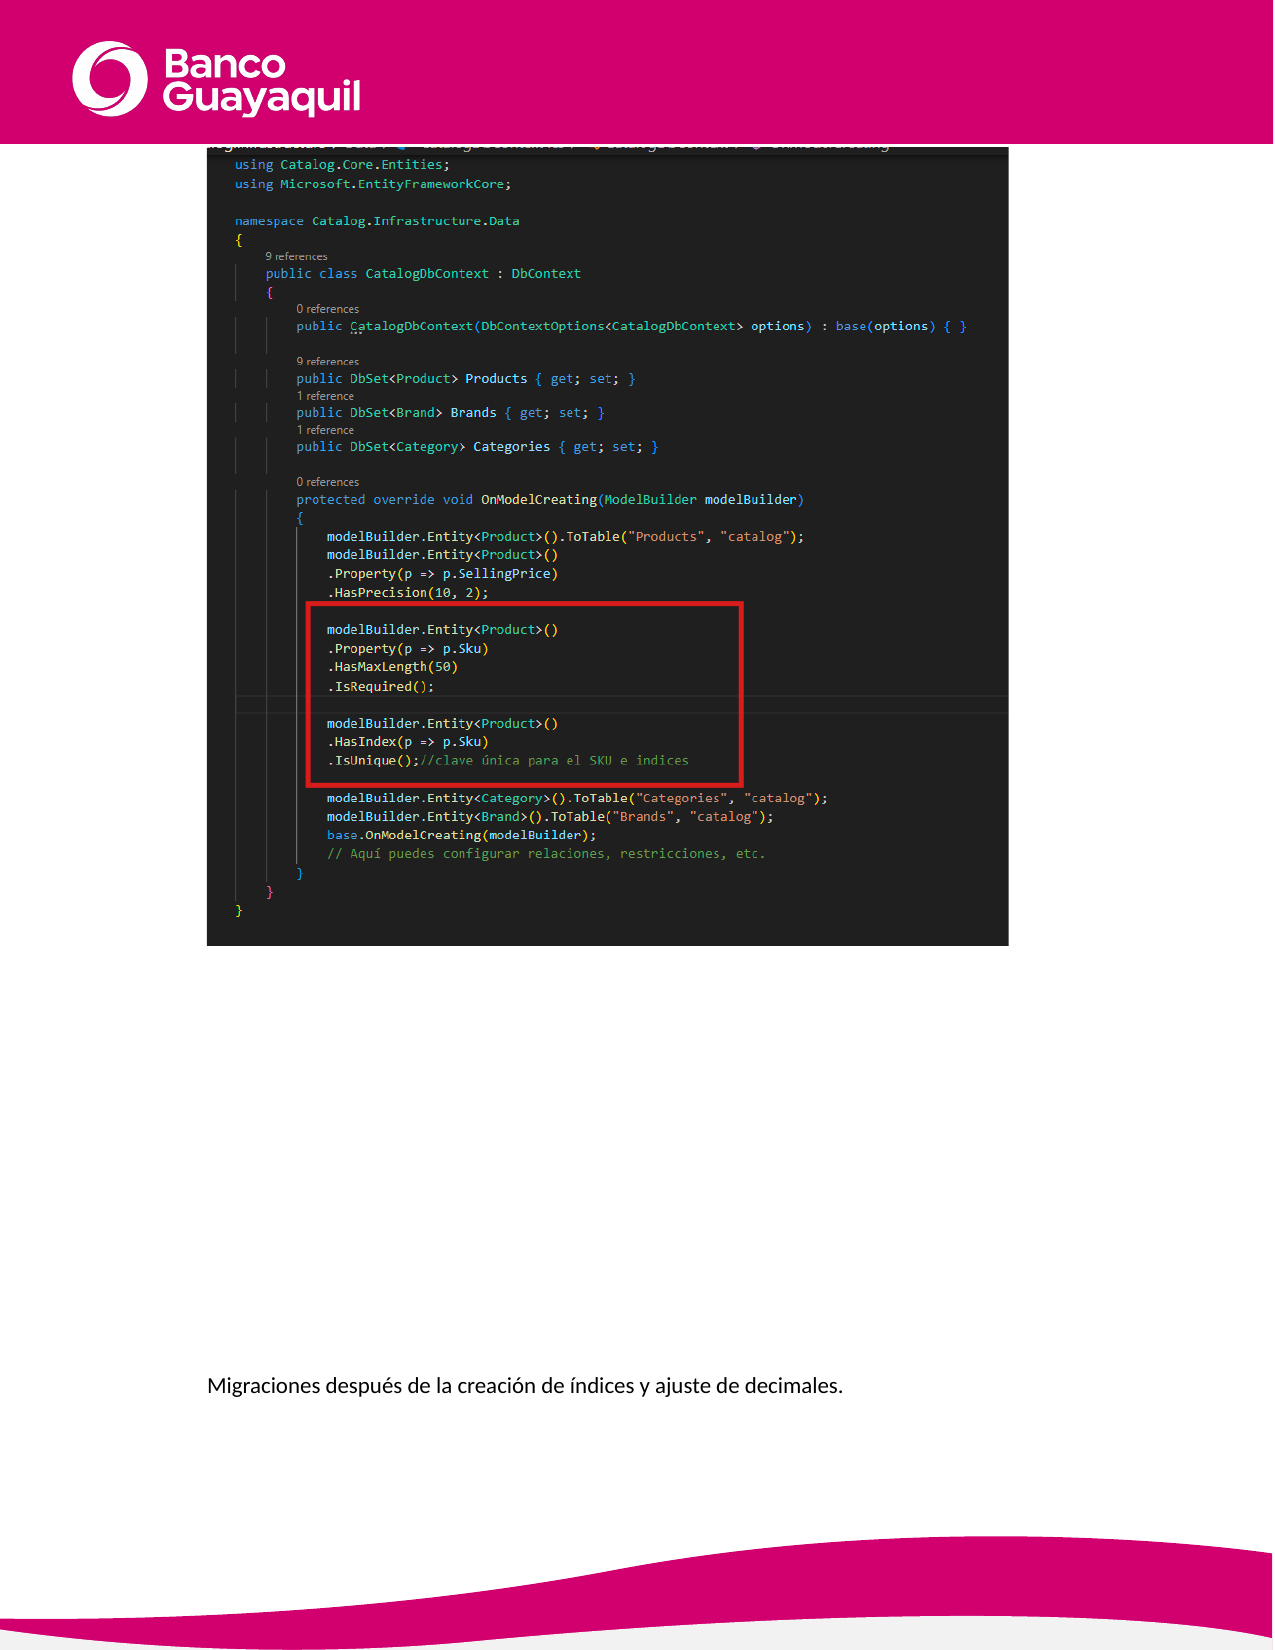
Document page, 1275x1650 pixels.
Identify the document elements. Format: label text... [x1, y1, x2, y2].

picture [206, 147, 1009, 946]
picture [68, 36, 363, 118]
text Migraciones después de la creación de índices y ajuste de decimales. [207, 1371, 1107, 1399]
